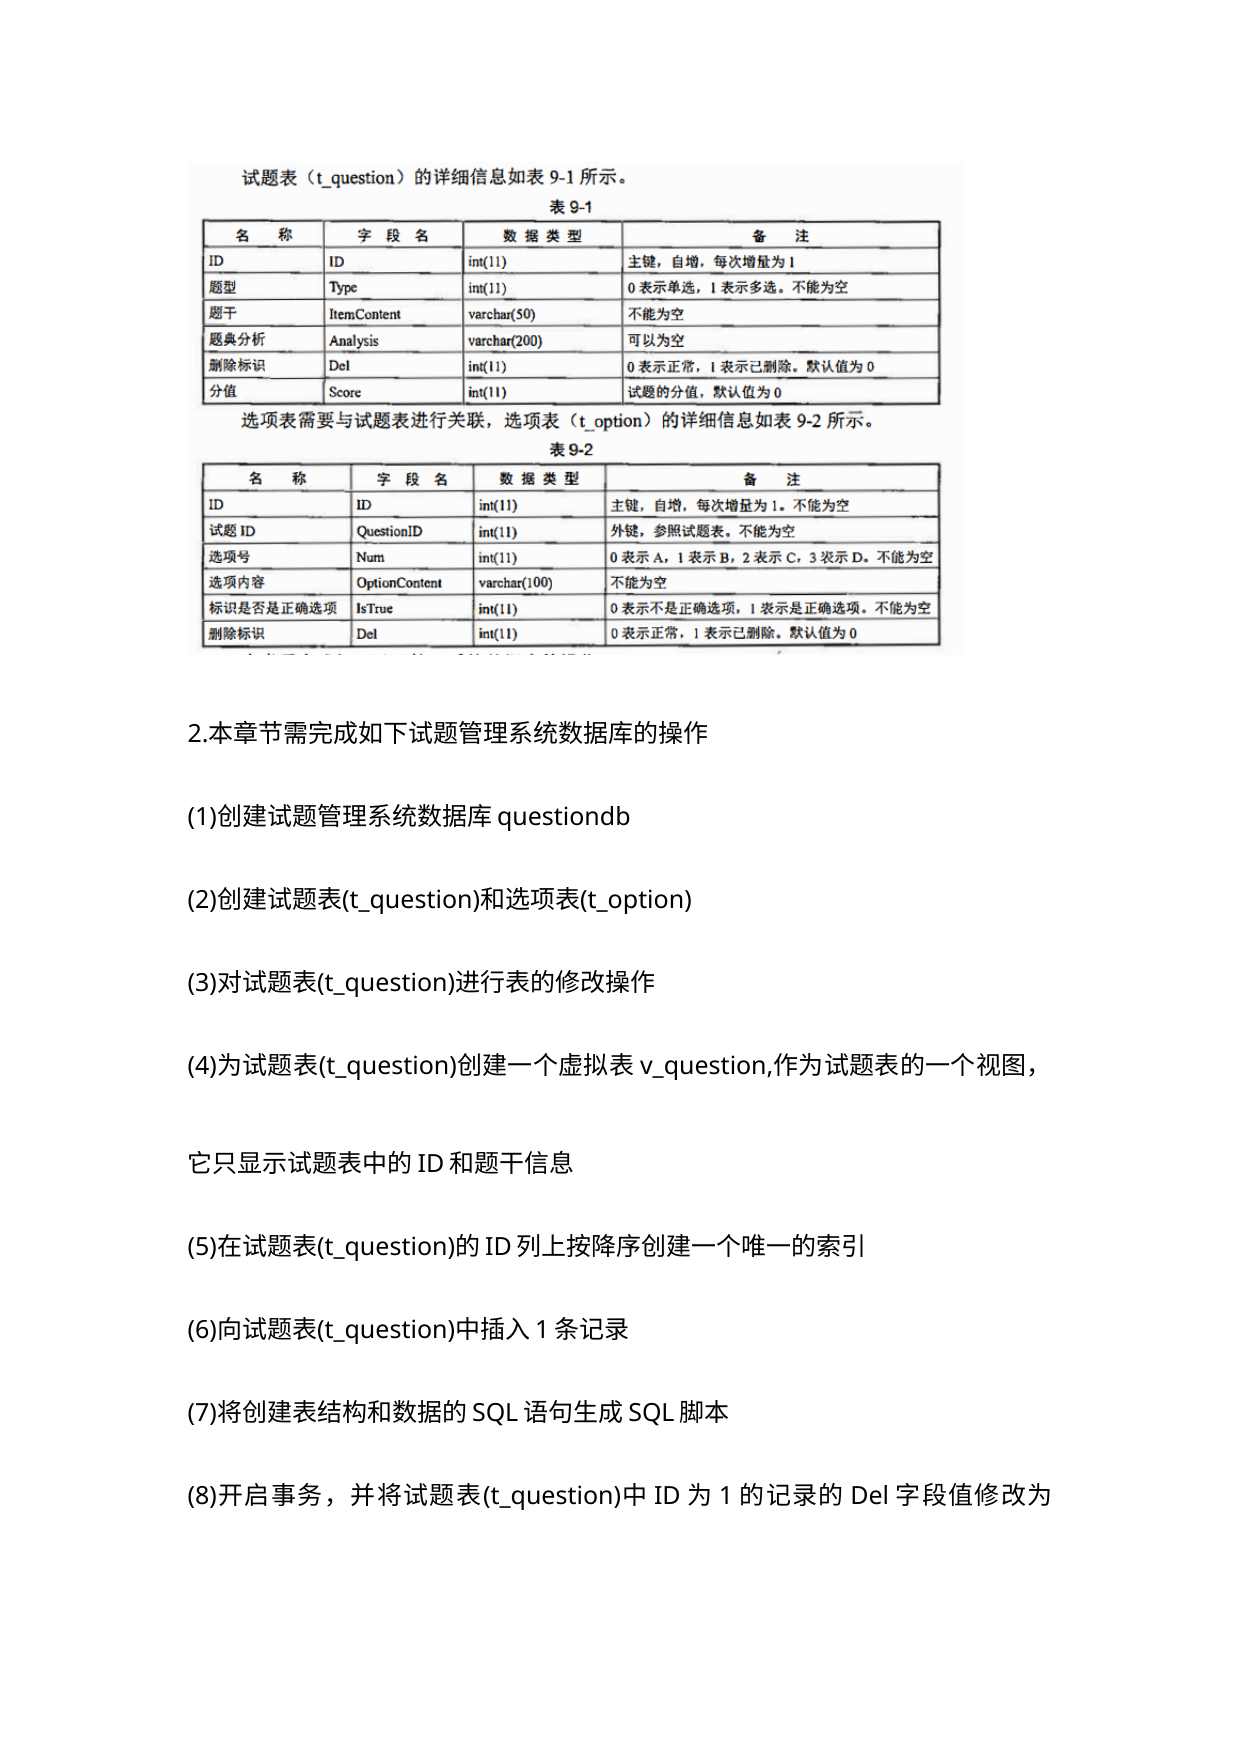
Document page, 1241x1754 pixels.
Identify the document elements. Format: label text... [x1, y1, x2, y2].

text (5)在试题表(t_question)的ID列上按降序创建一个唯一的索引 [187, 1212, 1053, 1277]
text 2.本章节需完成如下试题管理系统数据库的操作 [187, 699, 1053, 764]
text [187, 1461, 1053, 1526]
text (7)将创建表结构和数据的SQL语句生成SQL脚本 [187, 1378, 1053, 1443]
text (2)创建试题表(t_question)和选项表(t_option) [187, 865, 1053, 930]
text (4)为试题表(t_question)创建一个虚拟表v_question,作为试题表的一个视图，它只显示试题表中的ID和题干信息 [187, 1031, 1053, 1194]
picture [187, 162, 965, 655]
text (1)创建试题管理系统数据库questiondb [187, 782, 1053, 847]
text (6)向试题表(t_question)中插入1条记录 [187, 1295, 1053, 1360]
text (3)对试题表(t_question)进行表的修改操作 [187, 948, 1053, 1013]
